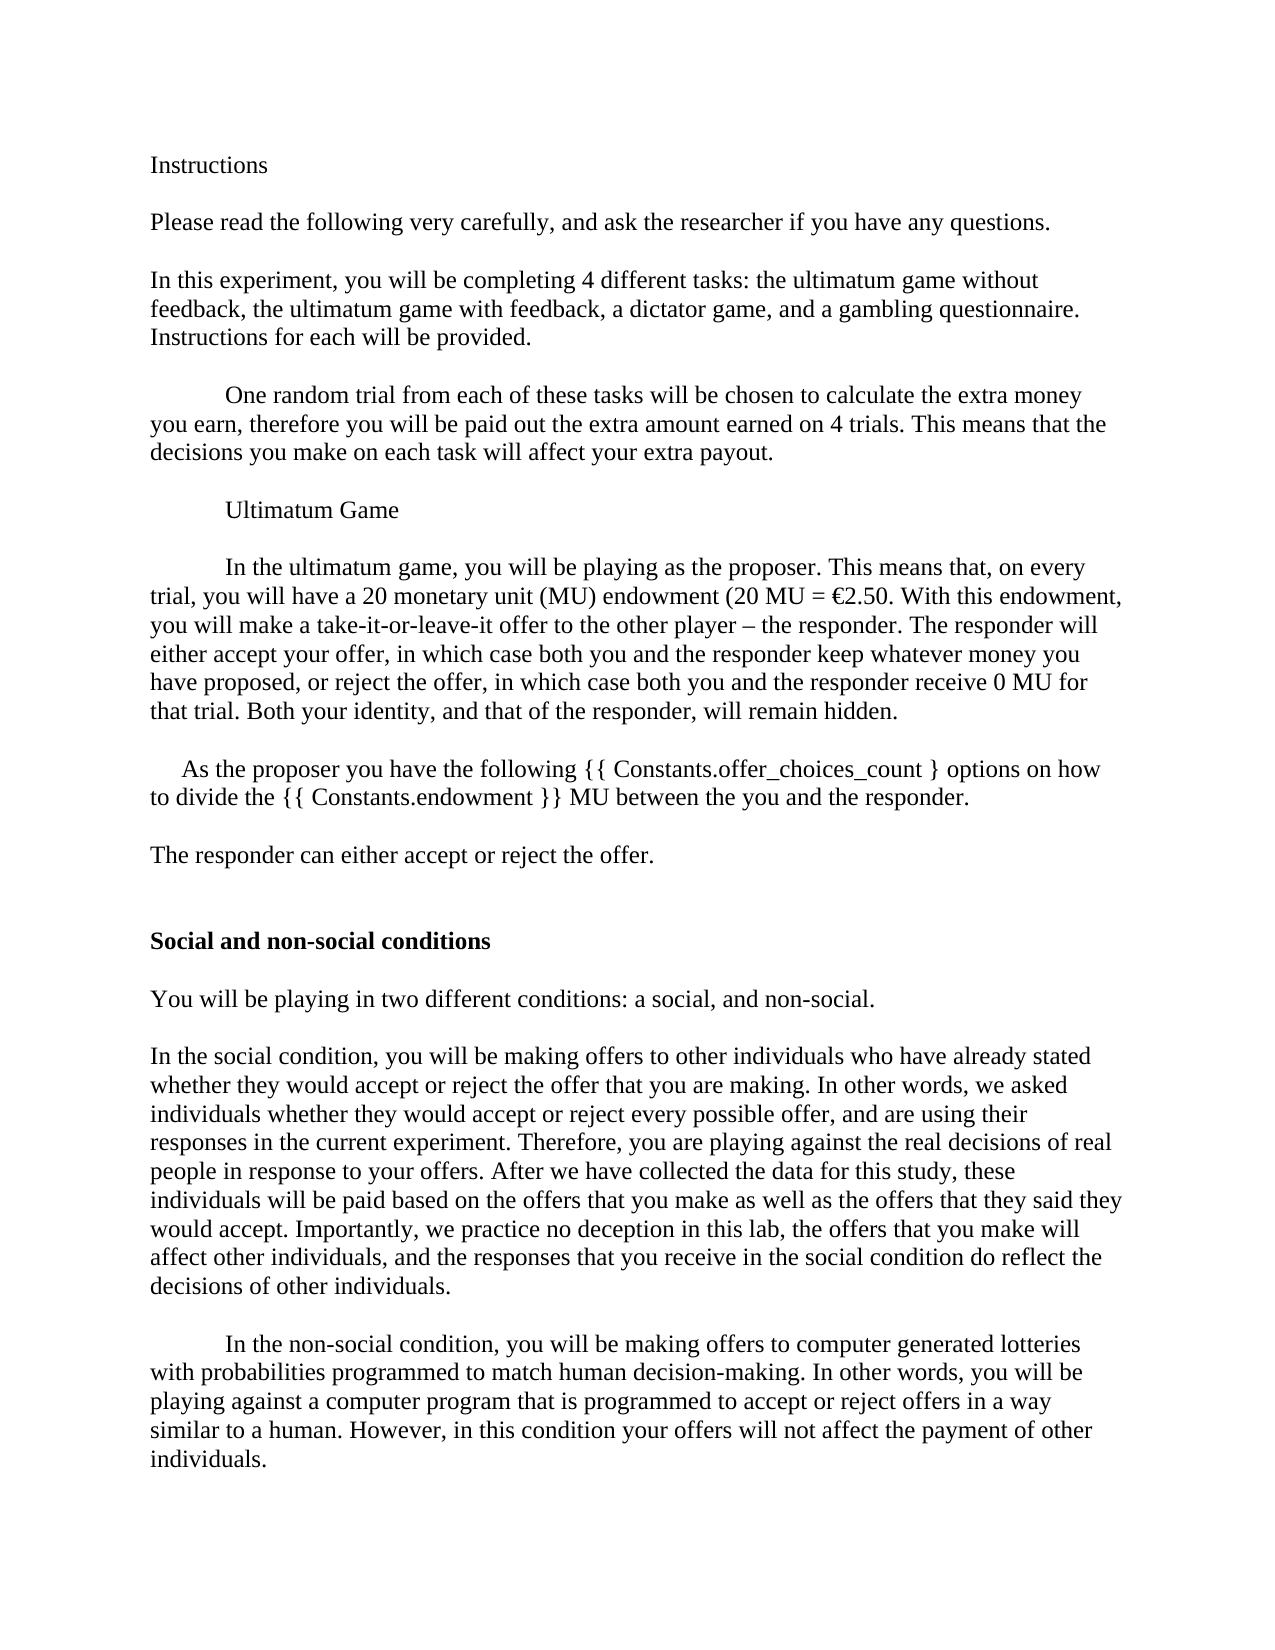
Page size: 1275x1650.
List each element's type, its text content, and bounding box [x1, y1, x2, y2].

text In this experiment, you will be completing 4 different tasks: the ultimatum game without feedback, the ultimatum game with feedback, a dictator game, and a gambling questionnaire. Instructions for each will be provided. [150, 265, 1125, 351]
text The responder can either accept or reject the offer. [150, 840, 1125, 869]
text One random trial from each of these tasks will be chosen to calculate the extra money you earn, therefore you will be paid out the extra amount earned on 4 trials. This means that the decisions you make on each task will affect your extra payout. [150, 380, 1125, 466]
text whether they would accept or reject the offer that you are making. In other words, we asked individuals whether they would accept or reject every possible offer, and are using their responses in the current experiment. Therefore, you are playing against the real decisions of real people in response to your offers. After we have collected the data for this study, these individuals will be paid based on the offers that you make as well as the offers that they said they would accept. Importantly, we practice no deception in this lab, the offers that you make will affect other individuals, and the responses that you receive in the social condition do reflect the decisions of other individuals. [150, 1070, 1125, 1300]
text As the proposer you have the following {{ Constants.offer_choices_count } options on how to divide the {{ Constants.endowment }} MU between the you and the responder. [150, 754, 1125, 811]
text In the non-social condition, you will be making offers to computer generated lotteries with probabilities programmed to match human decision-making. In other words, you will be playing against a computer program that is programmed to accept or reject offers in a way similar to a human. However, in this condition your offers will not affect the payment of other individuals. [150, 1329, 1125, 1472]
text Social and non-social conditions [150, 926, 1125, 955]
text In the social condition, you will be making offers to other individuals who have already stated [150, 1041, 1125, 1070]
text Ultimatum Game [150, 495, 1125, 524]
text In the ultimatum game, you will be playing as the proposer. This means that, on every trial, you will have a 20 monetary unit (MU) endowment (20 MU = €2.50. With this endowment, you will make a take-it-or-leave-it offer to the other player – the responder. The responder will either accept your offer, in which case both you and the responder keep whatever money you have proposed, or reject the offer, in which case both you and the responder receive 0 MU for that trial. Both your identity, and that of the responder, will remain hidden. [150, 552, 1125, 725]
text Please read the following very carefully, and ask the researcher if you have any questions. [150, 207, 1125, 236]
text Instructions [150, 150, 1125, 179]
text You will be playing in two different conditions: a social, and non-social. [150, 984, 1125, 1012]
